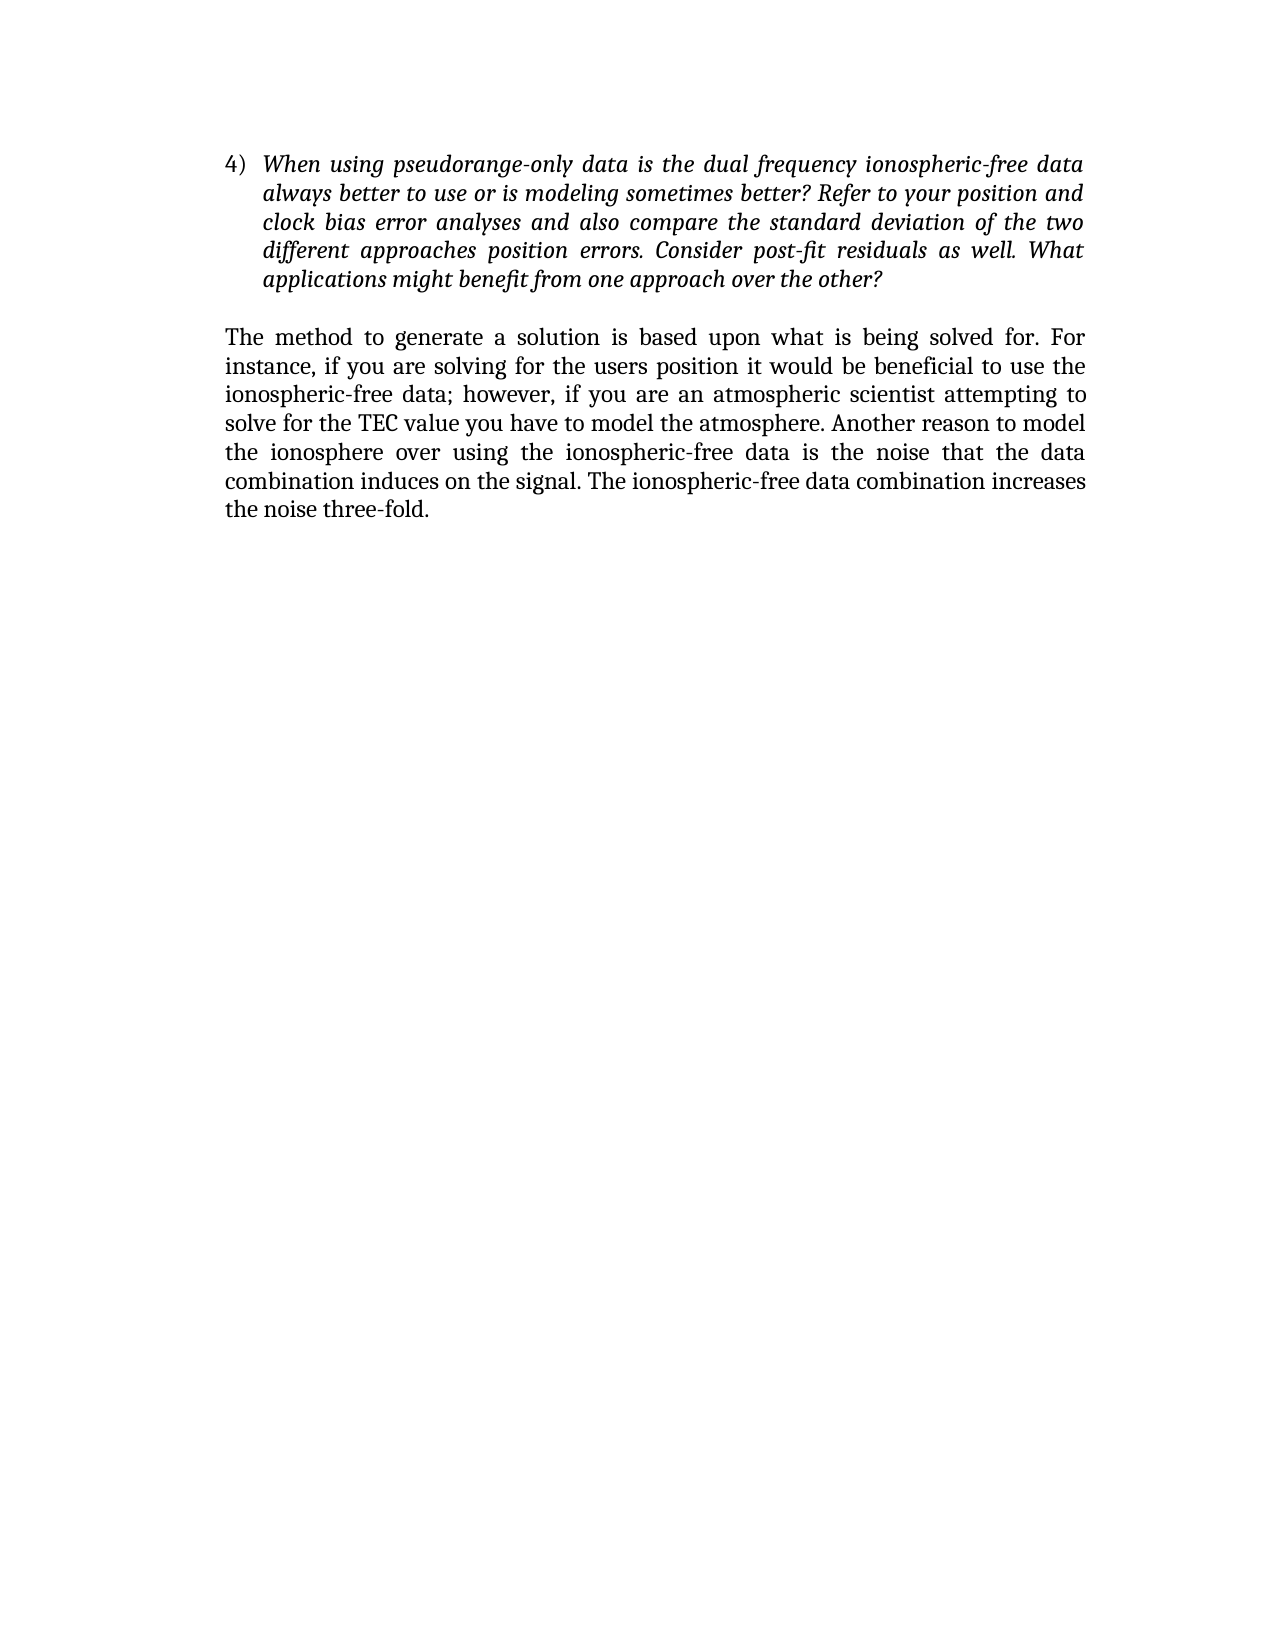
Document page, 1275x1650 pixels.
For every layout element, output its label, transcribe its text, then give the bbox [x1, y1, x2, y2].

text The method to generate a solution is based upon what is being solved for. For instance, if you are solving for the users position it would be beneficial to use the ionospheric-free data; however, if you are an atmospheric scientist attempting to solve for the TEC value you have to model the atmosphere. Another reason to model the ionosphere over using the ionospheric-free data is the noise that the data combination induces on the signal. The ionospheric-free data combination increases the noise three-fold. [225, 323, 1087, 524]
list When using pseudorange-only data is the dual frequency ionospheric-free data always better to use or is modeling sometimes better? Refer to your position and clock bias error analyses and also compare the standard deviation of the two different approaches position errors. Consider post-fit residuals as well. What applications might benefit from one approach over the other? [225, 150, 1087, 294]
